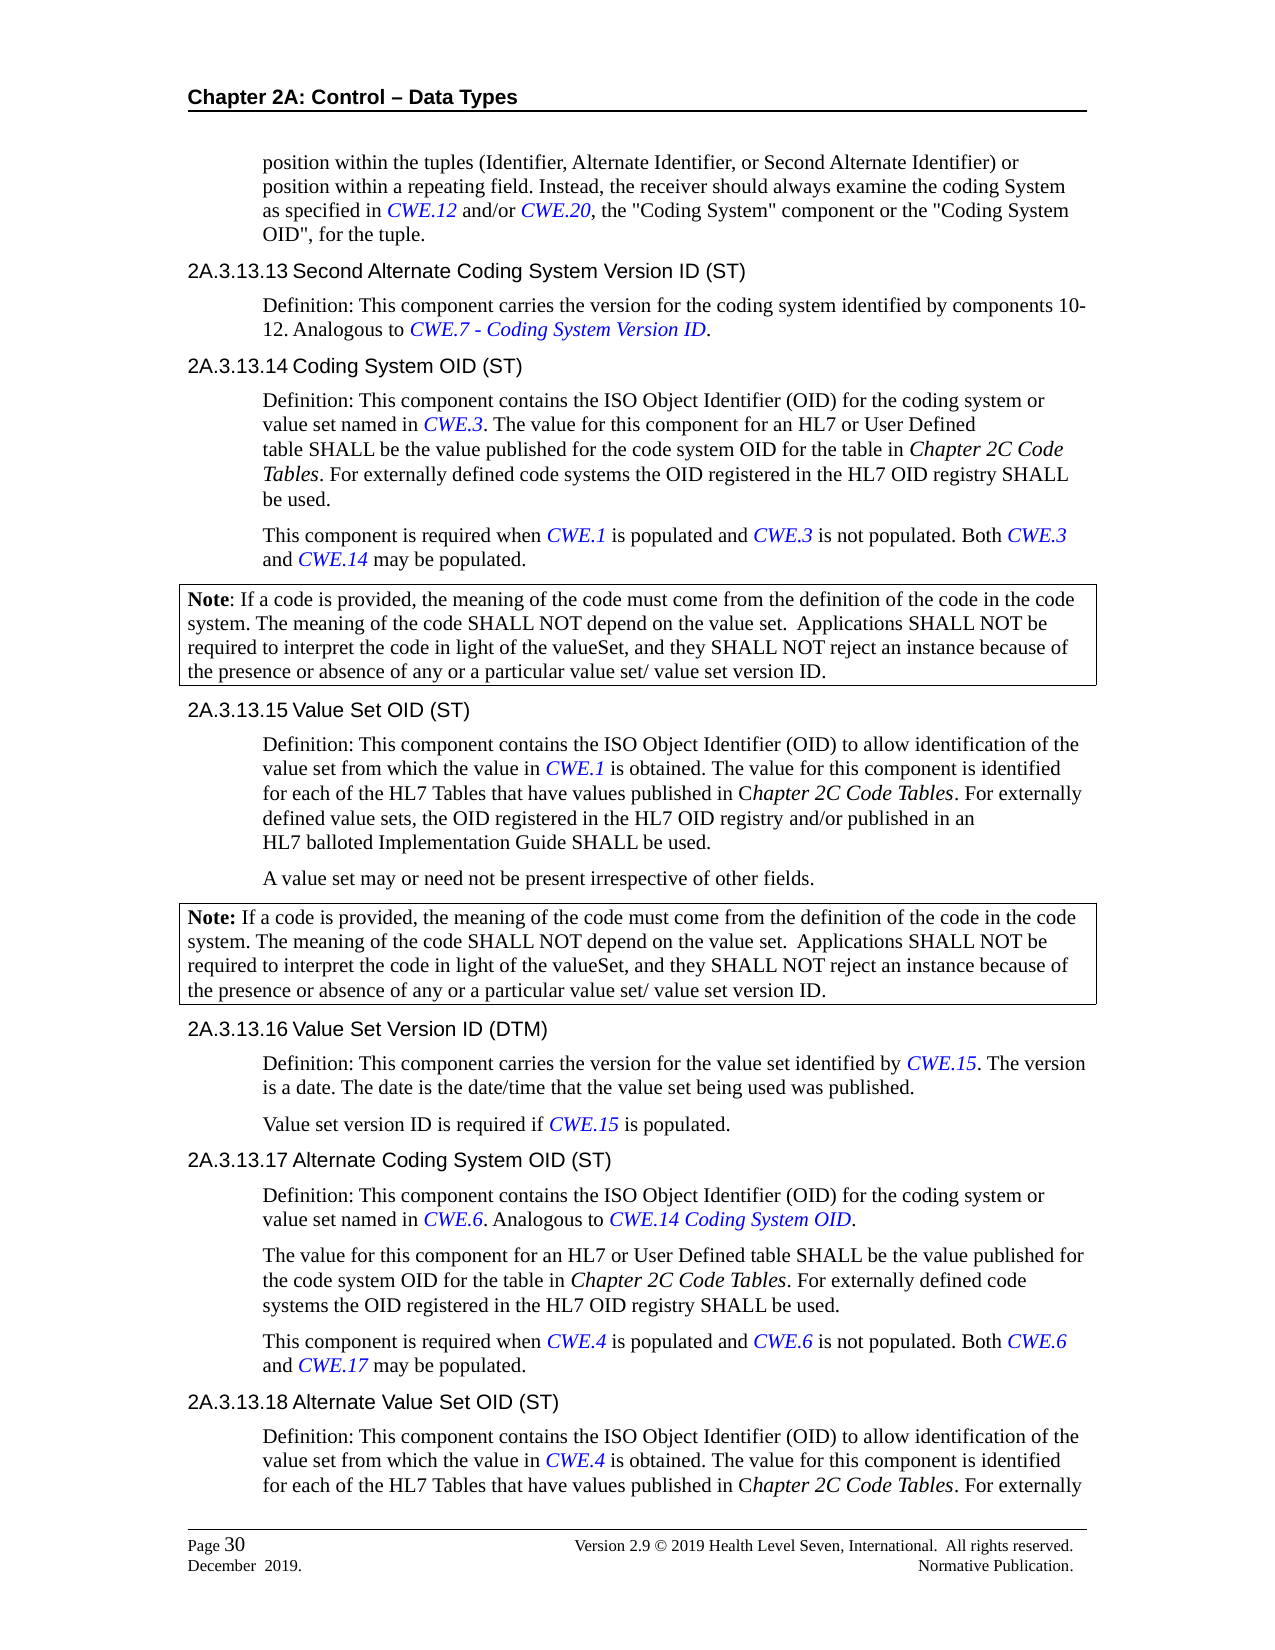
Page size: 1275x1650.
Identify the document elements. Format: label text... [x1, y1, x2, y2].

subtitle Alternate Coding System OID (ST) [187, 1148, 1087, 1172]
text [262, 1424, 1087, 1497]
text Definition: This component contains the ISO Object Identifier (OID) for the coding system or value set named in CWE.6. Analogous to CWE.14 Coding System OID. [262, 1183, 1087, 1231]
text Note: If a code is provided, the meaning of the code must come from the definition of the code in the code system. The meaning of the code SHALL NOT depend on the value set. Applications SHALL NOT be required to interpret the code in light of the valueSet, and they SHALL NOT reject an instance because of the presence or absence of any or a particular value set/ value set version ID. [180, 904, 1096, 1004]
text Definition: This component carries the version for the coding system identified by components 10-12. Analogous to CWE.7 - Coding System Version ID. [262, 293, 1087, 341]
text Note: If a code is provided, the meaning of the code must come from the definition of the code in the code system. The meaning of the code SHALL NOT depend on the value set. Applications SHALL NOT be required to interpret the code in light of the valueSet, and they SHALL NOT reject an instance because of the presence or absence of any or a particular value set/ value set version ID. [180, 585, 1096, 685]
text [262, 150, 1087, 246]
text A value set may or need not be present irrespective of other fields. [262, 866, 1087, 890]
text This component is required when CWE.4 is populated and CWE.6 is not populated. Both CWE.6 and CWE.17 may be populated. [262, 1329, 1087, 1377]
subtitle Second Alternate Coding System Version ID (ST) [187, 259, 1087, 283]
subtitle Value Set OID (ST) [187, 698, 1087, 722]
text Definition: This component contains the ISO Object Identifier (OID) for the coding system or value set named in CWE.3. The value for this component for an HL7 or User Defined table SHALL be the value published for the code system OID for the table in Chapter 2C Code Tables. For externally defined code systems the OID registered in the HL7 OID registry SHALL be used. [262, 388, 1087, 511]
subtitle Value Set Version ID (DTM) [187, 1017, 1087, 1041]
text This component is required when CWE.1 is populated and CWE.3 is not populated. Both CWE.3 and CWE.14 may be populated. [262, 523, 1087, 571]
text Value set version ID is required if CWE.15 is populated. [262, 1112, 1087, 1136]
subtitle Alternate Value Set OID (ST) [187, 1390, 1087, 1414]
subtitle Coding System OID (ST) [187, 354, 1087, 378]
text Definition: This component carries the version for the value set identified by CWE.15. The version is a date. The date is the date/time that the value set being used was published. [262, 1051, 1087, 1099]
text Definition: This component contains the ISO Object Identifier (OID) to allow identification of the value set from which the value in CWE.1 is obtained. The value for this component is identified for each of the HL7 Tables that have values published in Chapter 2C Code Tables. For externally defined value sets, the OID registered in the HL7 OID registry and/or published in an HL7 balloted Implementation Guide SHALL be used. [262, 732, 1087, 854]
